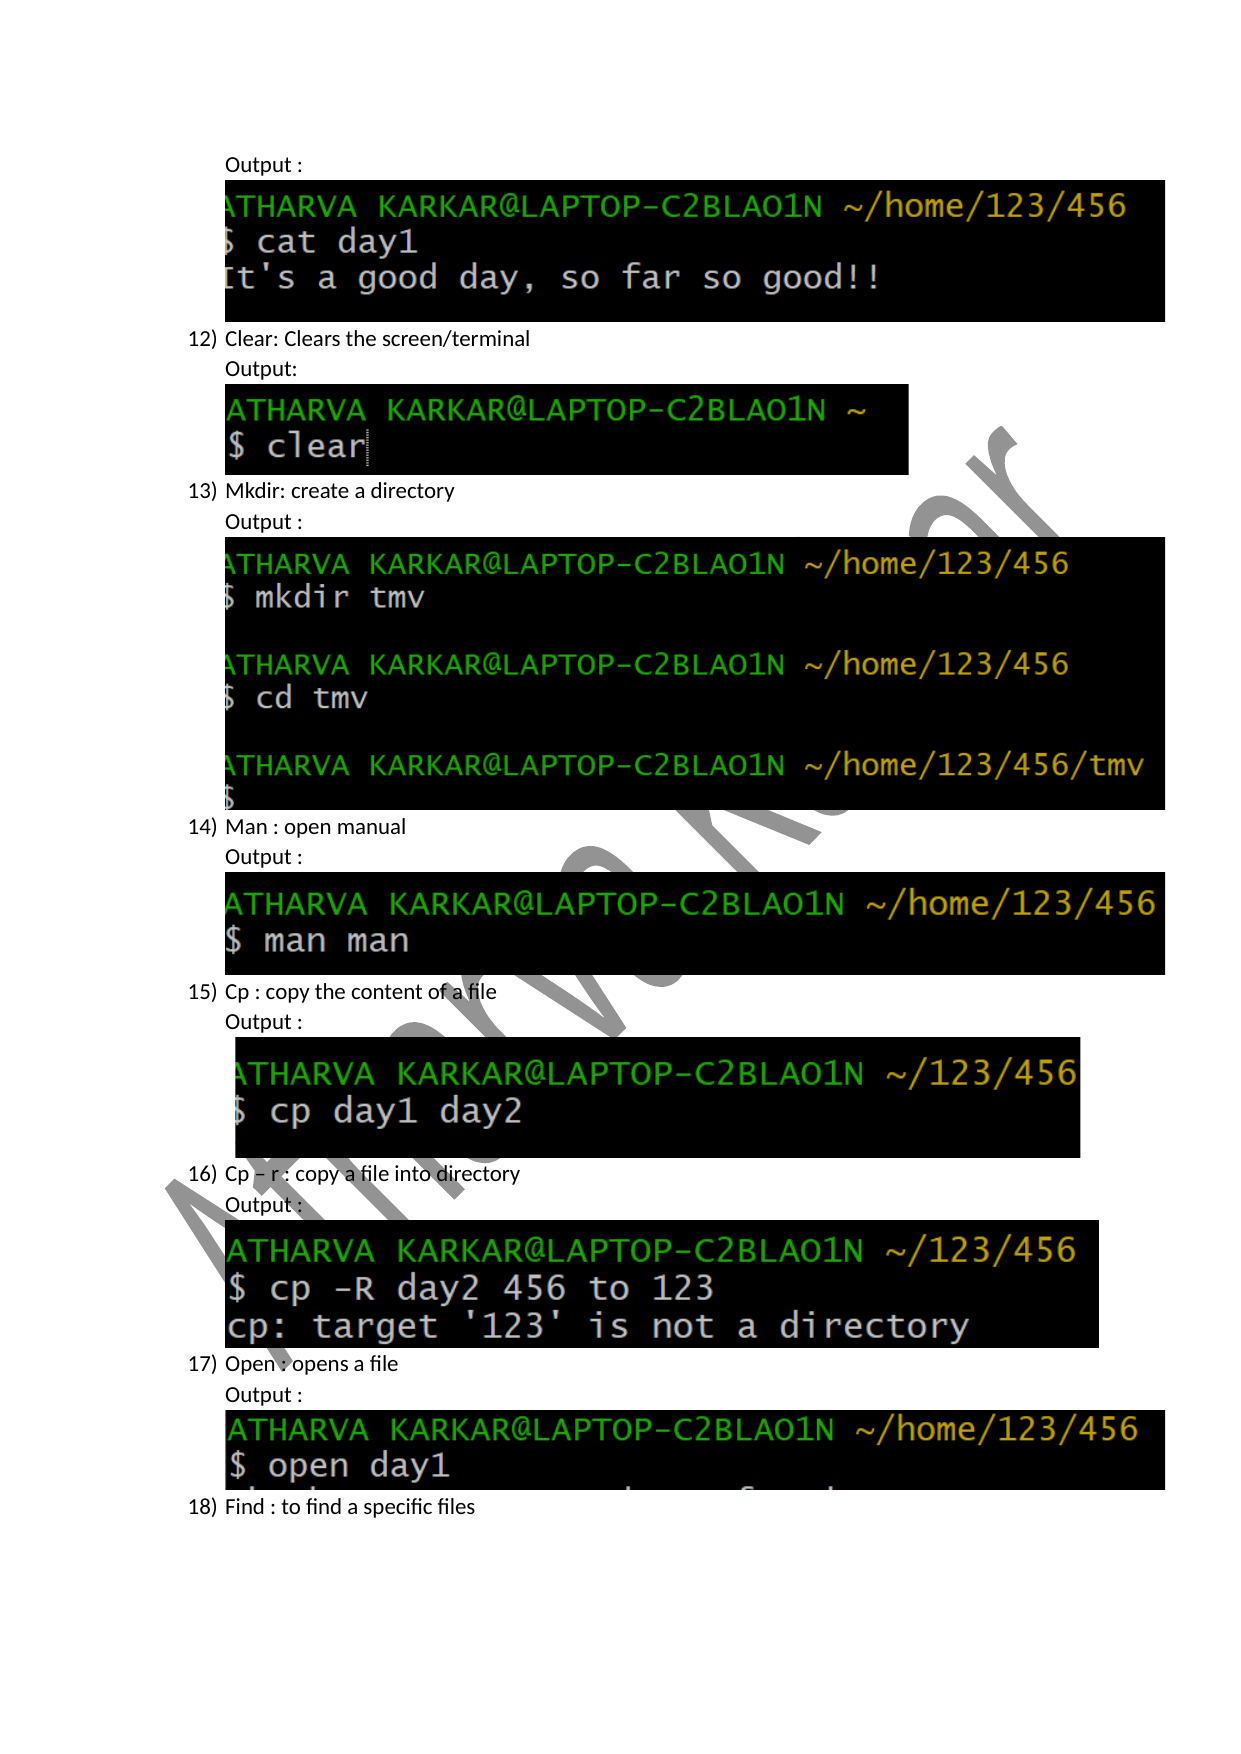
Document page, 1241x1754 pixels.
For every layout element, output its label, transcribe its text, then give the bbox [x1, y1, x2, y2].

picture [225, 180, 1166, 322]
list Output : [225, 842, 1090, 872]
picture [225, 1220, 1099, 1348]
picture [225, 872, 1166, 975]
picture [225, 384, 909, 475]
list Clear: Clears the screen/terminal [187, 324, 1090, 352]
list Output : [225, 1190, 1090, 1218]
list Output : [225, 1380, 1090, 1410]
list Mkdir: create a directory [187, 477, 1090, 505]
list Output: [225, 354, 1090, 382]
list Man : open manual [187, 812, 1090, 840]
list Output : [225, 150, 1090, 180]
list Find : to find a specific files [187, 1492, 1090, 1520]
list Output : [225, 507, 1090, 537]
list Open : opens a file [187, 1349, 1090, 1378]
picture [225, 537, 1166, 810]
picture [225, 1410, 1166, 1490]
list Output : [225, 1007, 1090, 1035]
picture [235, 1037, 1081, 1158]
list Cp : copy the content of a file [187, 977, 1090, 1005]
list Cp – r : copy a file into directory [187, 1159, 1090, 1187]
